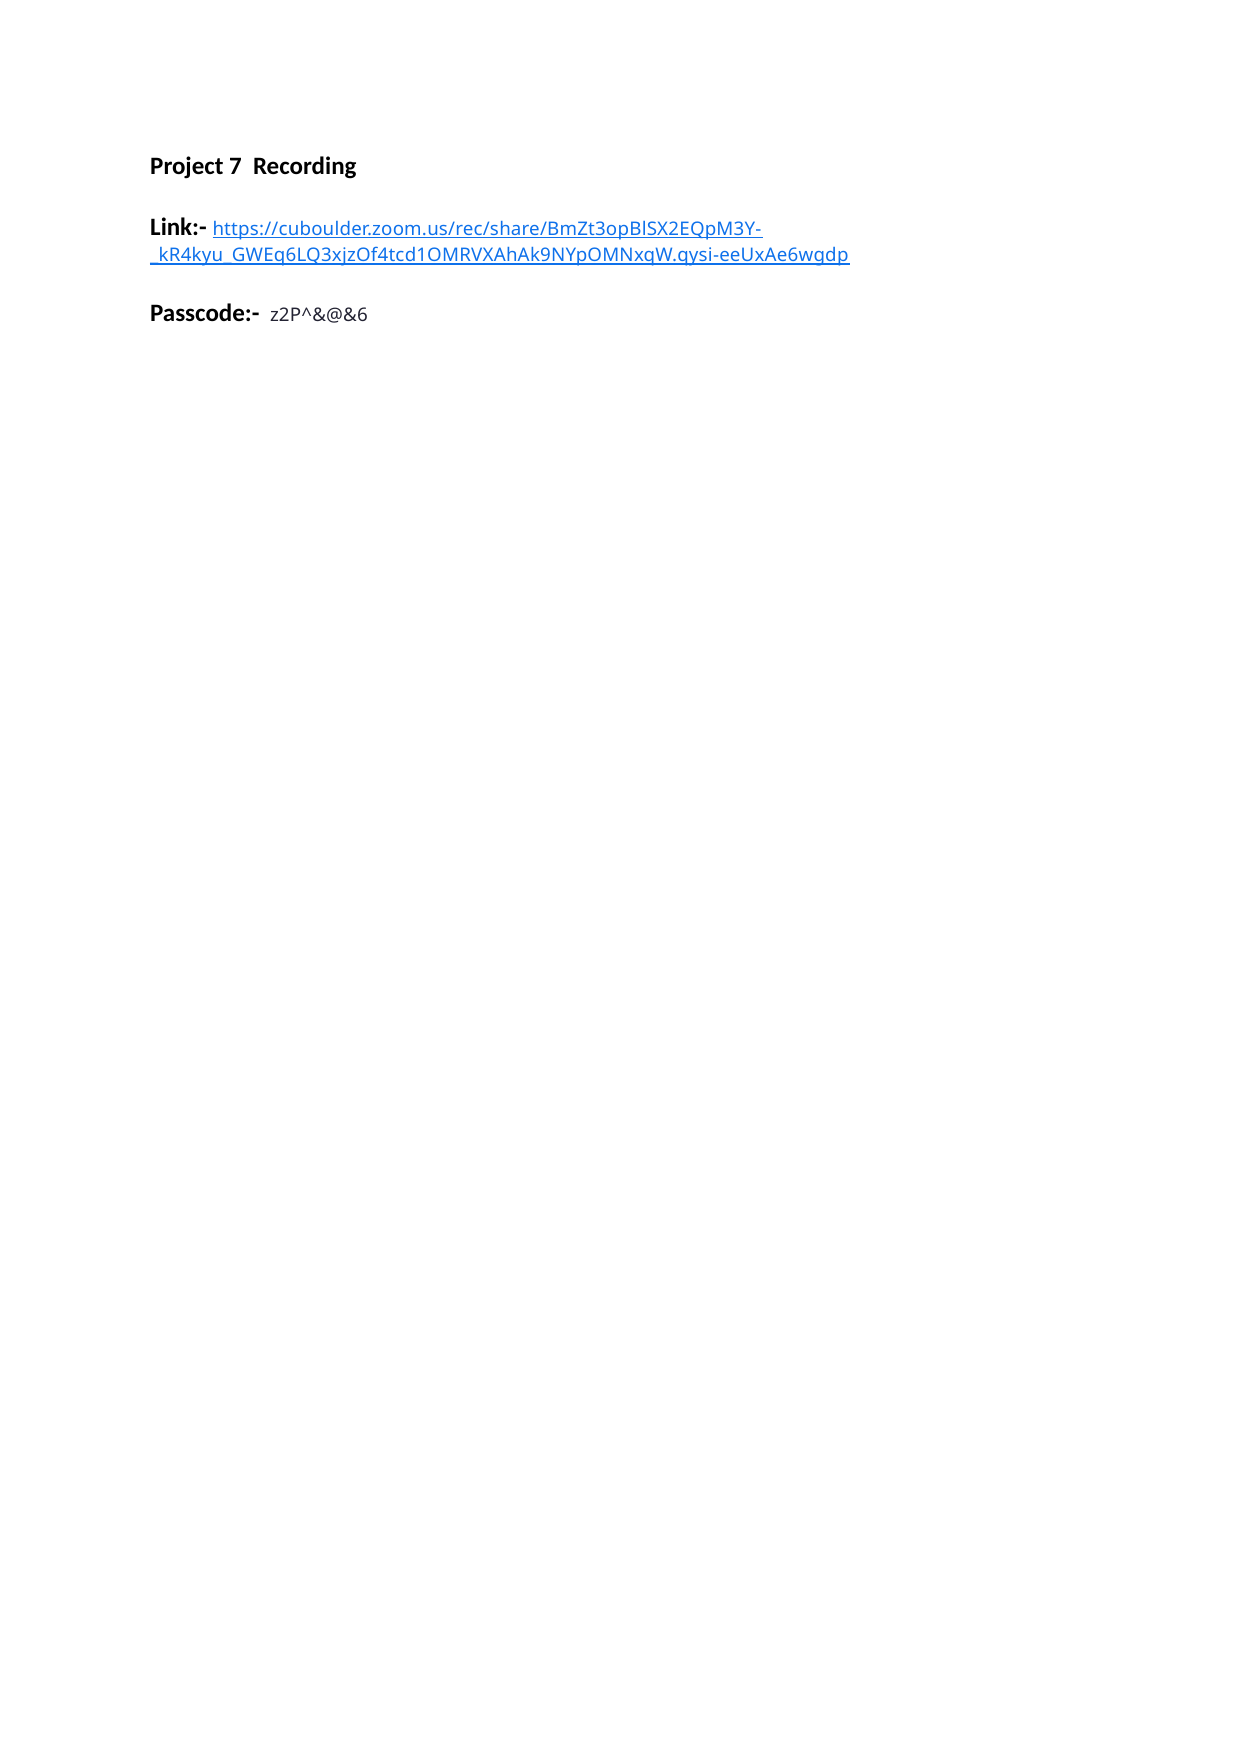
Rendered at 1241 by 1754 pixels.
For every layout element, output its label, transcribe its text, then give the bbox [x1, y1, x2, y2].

text Passcode:- z2P^&@&6 [150, 298, 1090, 328]
text Project 7 Recording [150, 150, 1090, 181]
text Link:- https://cuboulder.zoom.us/rec/share/BmZt3opBlSX2EQpM3Y-_kR4kyu_GWEq6LQ3xjzOf4tcd1OMRVXAhAk9NYpOMNxqW.qysi-eeUxAe6wgdp [150, 211, 1090, 267]
